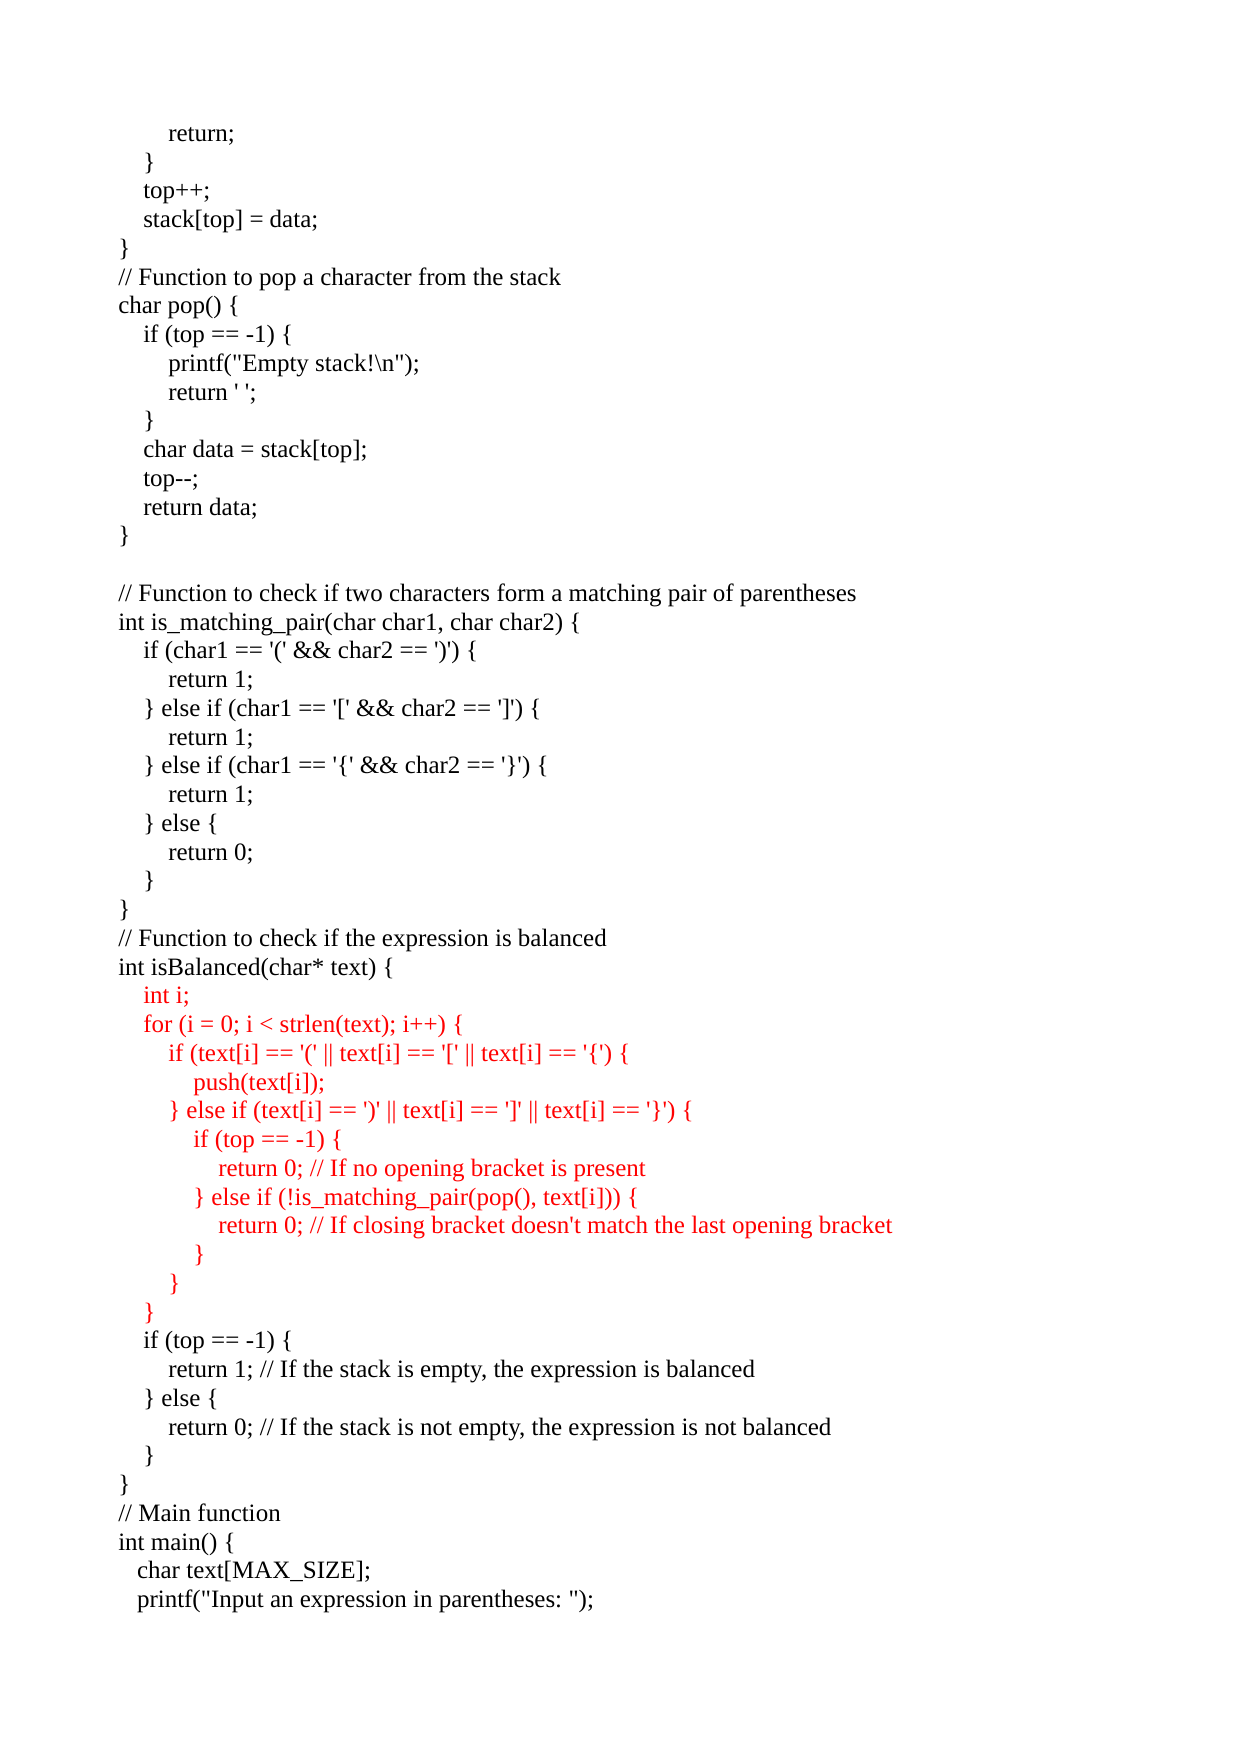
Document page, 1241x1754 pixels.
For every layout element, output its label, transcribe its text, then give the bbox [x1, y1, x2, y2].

text int main() { [118, 1527, 1122, 1556]
text printf("Input an expression in parentheses: "); [118, 1584, 1122, 1613]
text int is_matching_pair(char char1, char char2) { [118, 607, 1122, 636]
text } [118, 894, 1122, 923]
text for (i = 0; i < strlen(text); i++) { [118, 1009, 1122, 1038]
text return 1; // If the stack is empty, the expression is balanced [118, 1354, 1122, 1383]
text if (top == -1) { [118, 319, 1122, 348]
text return 1; [118, 722, 1122, 751]
text if (char1 == '(' && char2 == ')') { [118, 636, 1122, 664]
text } [118, 406, 1122, 434]
text } else { [118, 808, 1122, 837]
text char data = stack[top]; [118, 434, 1122, 463]
text return 0; [118, 837, 1122, 866]
text int isBalanced(char* text) { [118, 952, 1122, 981]
text top--; [118, 463, 1122, 492]
text if (text[i] == '(' || text[i] == '[' || text[i] == '{') { [118, 1038, 1122, 1067]
text if (top == -1) { [118, 1124, 1122, 1153]
text return 0; // If closing bracket doesn't match the last opening bracket [118, 1211, 1122, 1239]
text return; [118, 118, 1122, 147]
text } else if (char1 == '{' && char2 == '}') { [118, 751, 1122, 779]
text } [118, 866, 1122, 894]
text } [118, 1469, 1122, 1498]
text } [118, 147, 1122, 176]
text push(text[i]); [118, 1067, 1122, 1096]
text char pop() { [118, 291, 1122, 319]
text } [118, 233, 1122, 262]
text return 0; // If the stack is not empty, the expression is not balanced [118, 1412, 1122, 1441]
text char text[MAX_SIZE]; [118, 1556, 1122, 1584]
text return 1; [118, 664, 1122, 693]
text return ' '; [118, 377, 1122, 406]
text if (top == -1) { [118, 1326, 1122, 1354]
text // Function to check if two characters form a matching pair of parentheses [118, 578, 1122, 607]
text printf("Empty stack!\n"); [118, 348, 1122, 377]
text } else if (!is_matching_pair(pop(), text[i])) { [118, 1182, 1122, 1211]
text } [118, 1297, 1122, 1326]
text } [118, 1268, 1122, 1297]
text top++; [118, 176, 1122, 204]
text } else if (char1 == '[' && char2 == ']') { [118, 693, 1122, 722]
text return 0; // If no opening bracket is present [118, 1153, 1122, 1182]
text return 1; [118, 779, 1122, 808]
text // Function to check if the expression is balanced [118, 923, 1122, 952]
text // Function to pop a character from the stack [118, 262, 1122, 291]
text stack[top] = data; [118, 204, 1122, 233]
text } [118, 1239, 1122, 1268]
text // Main function [118, 1498, 1122, 1527]
text } else { [118, 1383, 1122, 1412]
text } [118, 1441, 1122, 1469]
text } [118, 521, 1122, 549]
text int i; [118, 981, 1122, 1009]
text return data; [118, 492, 1122, 521]
text } else if (text[i] == ')' || text[i] == ']' || text[i] == '}') { [118, 1096, 1122, 1124]
